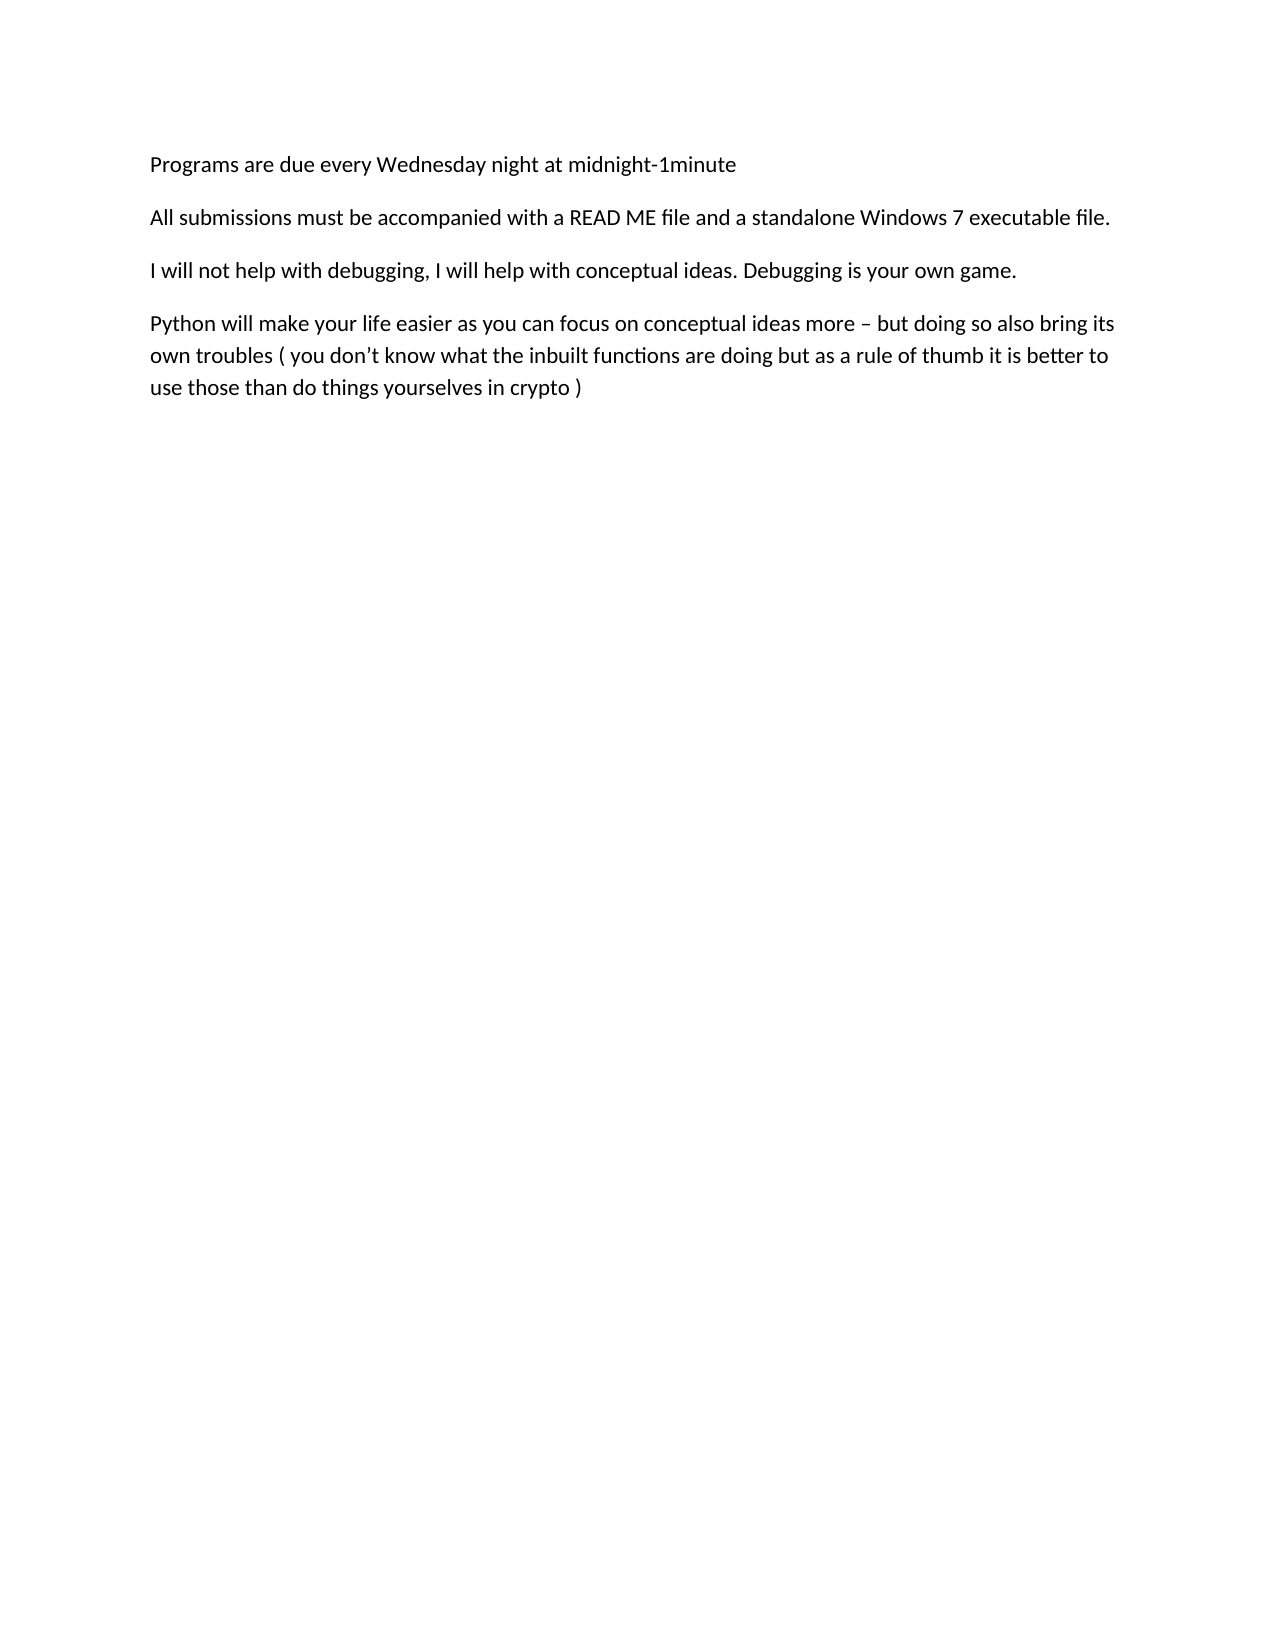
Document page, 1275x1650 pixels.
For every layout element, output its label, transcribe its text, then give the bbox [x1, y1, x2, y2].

text Python will make your life easier as you can focus on conceptual ideas more – but doing so also bring its own troubles ( you don’t know what the inbuilt functions are doing but as a rule of thumb it is better to use those than do things yourselves in crypto ) [150, 309, 1125, 401]
text All submissions must be accompanied with a READ ME file and a standalone Windows 7 executable file. [150, 203, 1125, 231]
text Programs are due every Wednesday night at midnight-1minute [150, 150, 1125, 178]
text I will not help with debugging, I will help with conceptual ideas. Debugging is your own game. [150, 256, 1125, 284]
